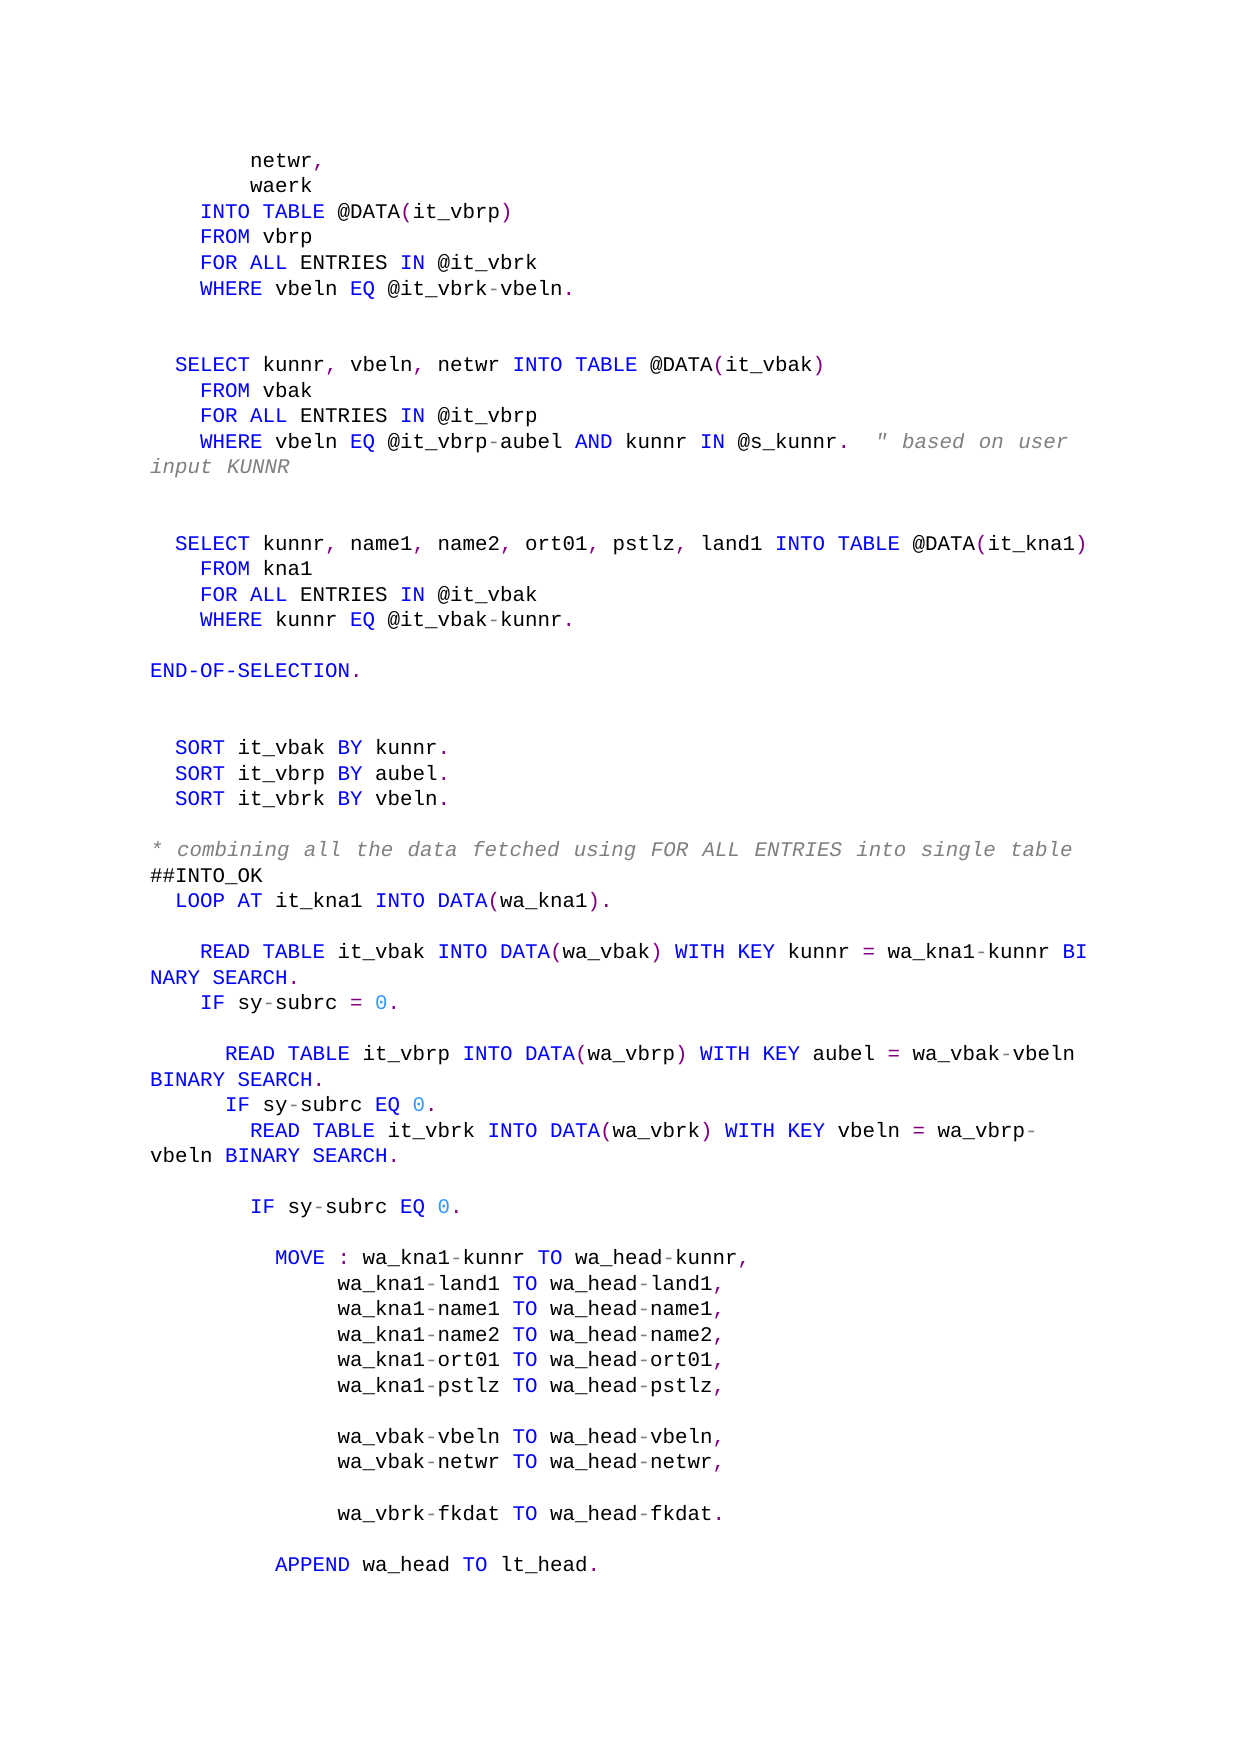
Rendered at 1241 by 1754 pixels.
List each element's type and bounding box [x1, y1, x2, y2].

text [150, 150, 1090, 1603]
